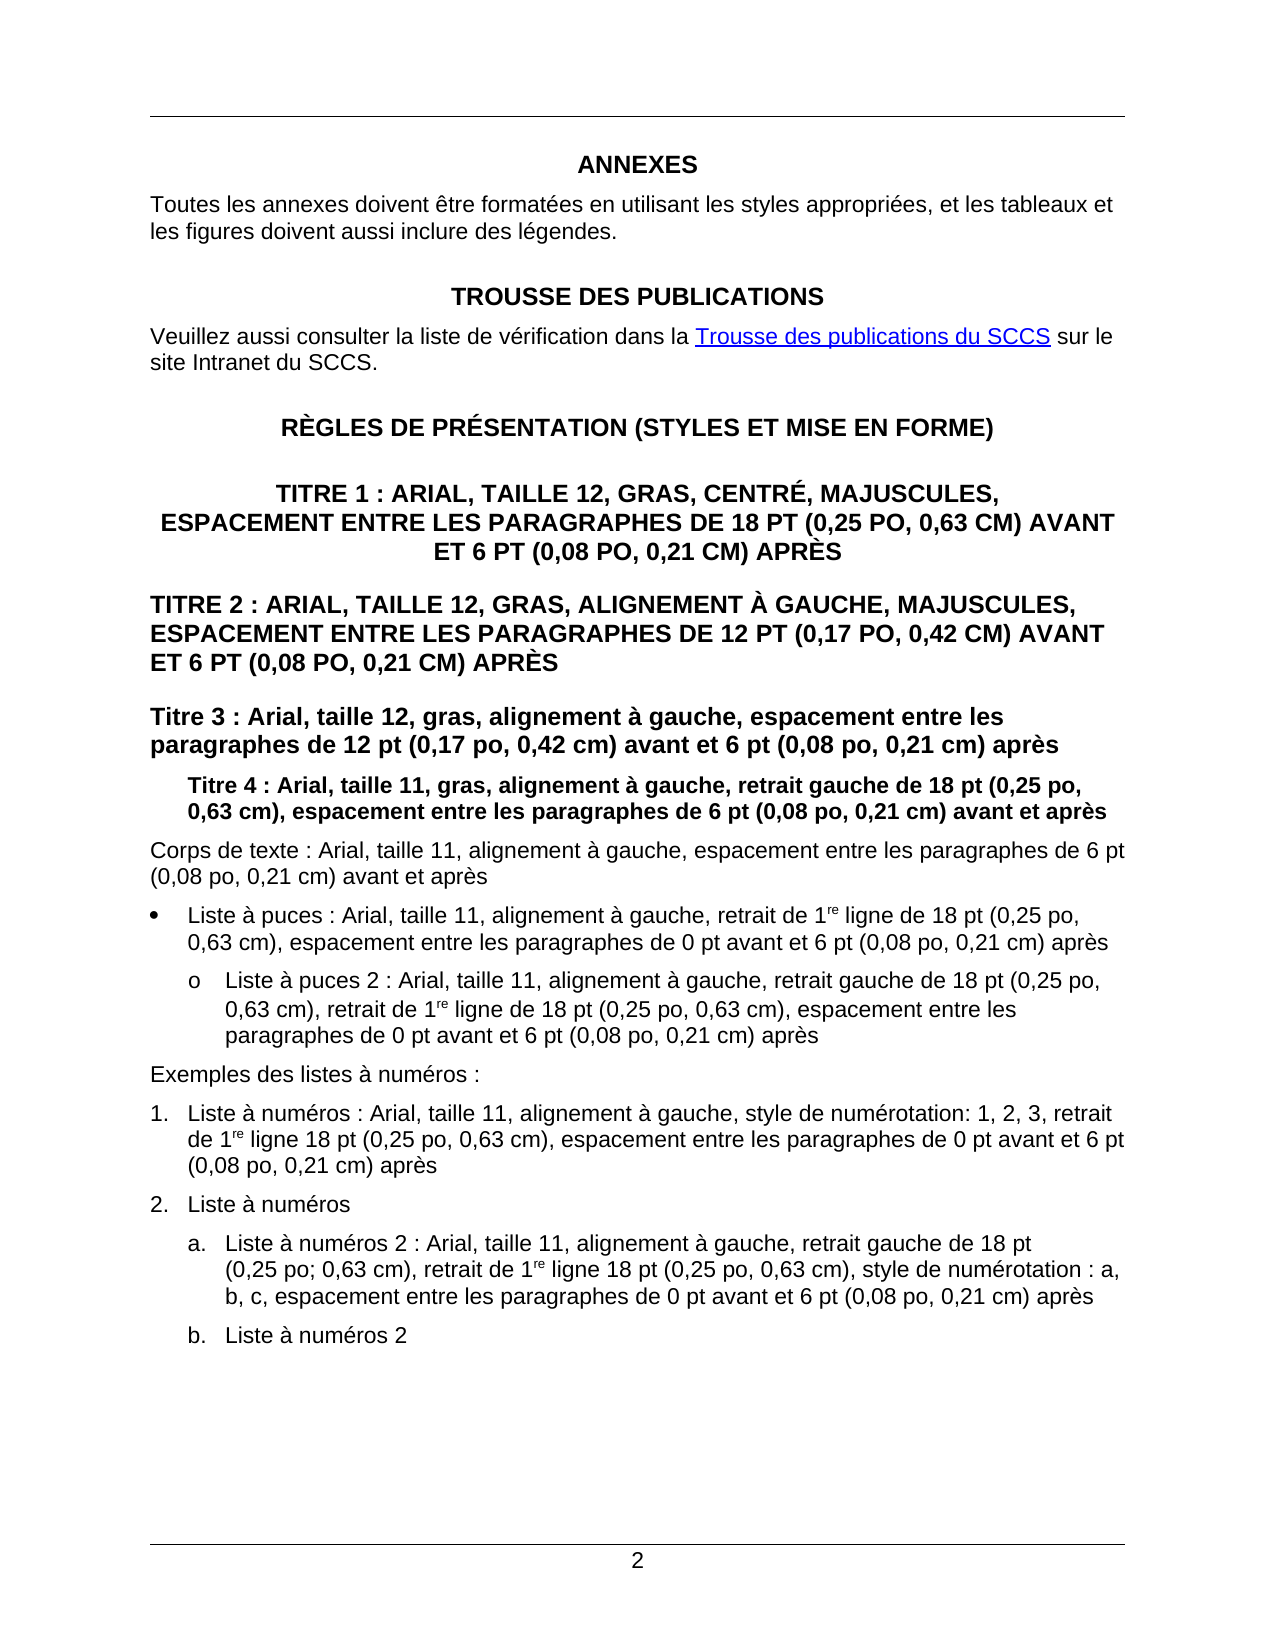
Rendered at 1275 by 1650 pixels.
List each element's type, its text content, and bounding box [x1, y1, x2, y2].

list Liste à numéros 2 [187, 1322, 1125, 1348]
text Corps de texte : Arial, taille 11, alignement à gauche, espacement entre les paragraphes de 6 pt (0,08 po, 0,21 cm) avant et après [150, 837, 1125, 889]
text Veuillez aussi consulter la liste de vérification dans la Trousse des publications du SCCS sur le site Intranet du SCCS. [150, 323, 1125, 375]
subtitle TITRE 2 : ARIAL, TAILLE 12, GRAS, ALIGNEMENT À GAUCHE, MAJUSCULES, ESPACEMENT ENTRE LES PARAGRAPHES DE 12 PT (0,17 PO, 0,42 CM) AVANT ET 6 PT (0,08 PO, 0,21 CM) APRÈS [150, 590, 1125, 677]
list Liste à puces : Arial, taille 11, alignement à gauche, retrait de 1re ligne de 18 pt (0,25 po, 0,63 cm), espacement entre les paragraphes de 0 pt avant et 6 pt (0,08 po, 0,21 cm) après [150, 902, 1125, 955]
subtitle RÈGLES DE PRÉSENTATION (STYLES ET MISE EN FORME) [150, 413, 1125, 442]
text Toutes les annexes doivent être formatées en utilisant les styles appropriées, et les tableaux et les figures doivent aussi inclure des légendes. [150, 191, 1125, 244]
list Liste à numéros 2 : Arial, taille 11, alignement à gauche, retrait gauche de 18 pt (0,25 po; 0,63 cm), retrait de 1re ligne 18 pt (0,25 po, 0,63 cm), style de numérotation : a, b, c, espacement entre les paragraphes de 0 pt avant et 6 pt (0,08 po, 0,21 cm) après [187, 1230, 1125, 1309]
list Liste à numéros : Arial, taille 11, alignement à gauche, style de numérotation: 1, 2, 3, retrait de 1re ligne 18 pt (0,25 po, 0,63 cm), espacement entre les paragraphes de 0 pt avant et 6 pt (0,08 po, 0,21 cm) après [150, 1100, 1125, 1179]
subtitle TITRE 1 : ARIAL, TAILLE 12, GRAS, CENTRÉ, MAJUSCULES, ESPACEMENT ENTRE LES PARAGRAPHES DE 18 PT (0,25 PO, 0,63 CM) AVANT ET 6 PT (0,08 PO, 0,21 CM) APRÈS [150, 479, 1125, 565]
subtitle ANNEXES [150, 150, 1125, 179]
list Liste à puces 2 : Arial, taille 11, alignement à gauche, retrait gauche de 18 pt (0,25 po, 0,63 cm), retrait de 1re ligne de 18 pt (0,25 po, 0,63 cm), espacement entre les paragraphes de 0 pt avant et 6 pt (0,08 po, 0,21 cm) après [187, 967, 1125, 1048]
subtitle Titre 4 : Arial, taille 11, gras, alignement à gauche, retrait gauche de 18 pt (0,25 po, 0,63 cm), espacement entre les paragraphes de 6 pt (0,08 po, 0,21 cm) avant et après [187, 772, 1125, 824]
list Liste à numéros [150, 1191, 1125, 1218]
text Exemples des listes à numéros : [150, 1061, 1125, 1087]
subtitle TROUSSE DES PUBLICATIONS [150, 281, 1125, 310]
subtitle Titre 3 : Arial, taille 12, gras, alignement à gauche, espacement entre les paragraphes de 12 pt (0,17 po, 0,42 cm) avant et 6 pt (0,08 po, 0,21 cm) après [150, 702, 1125, 759]
